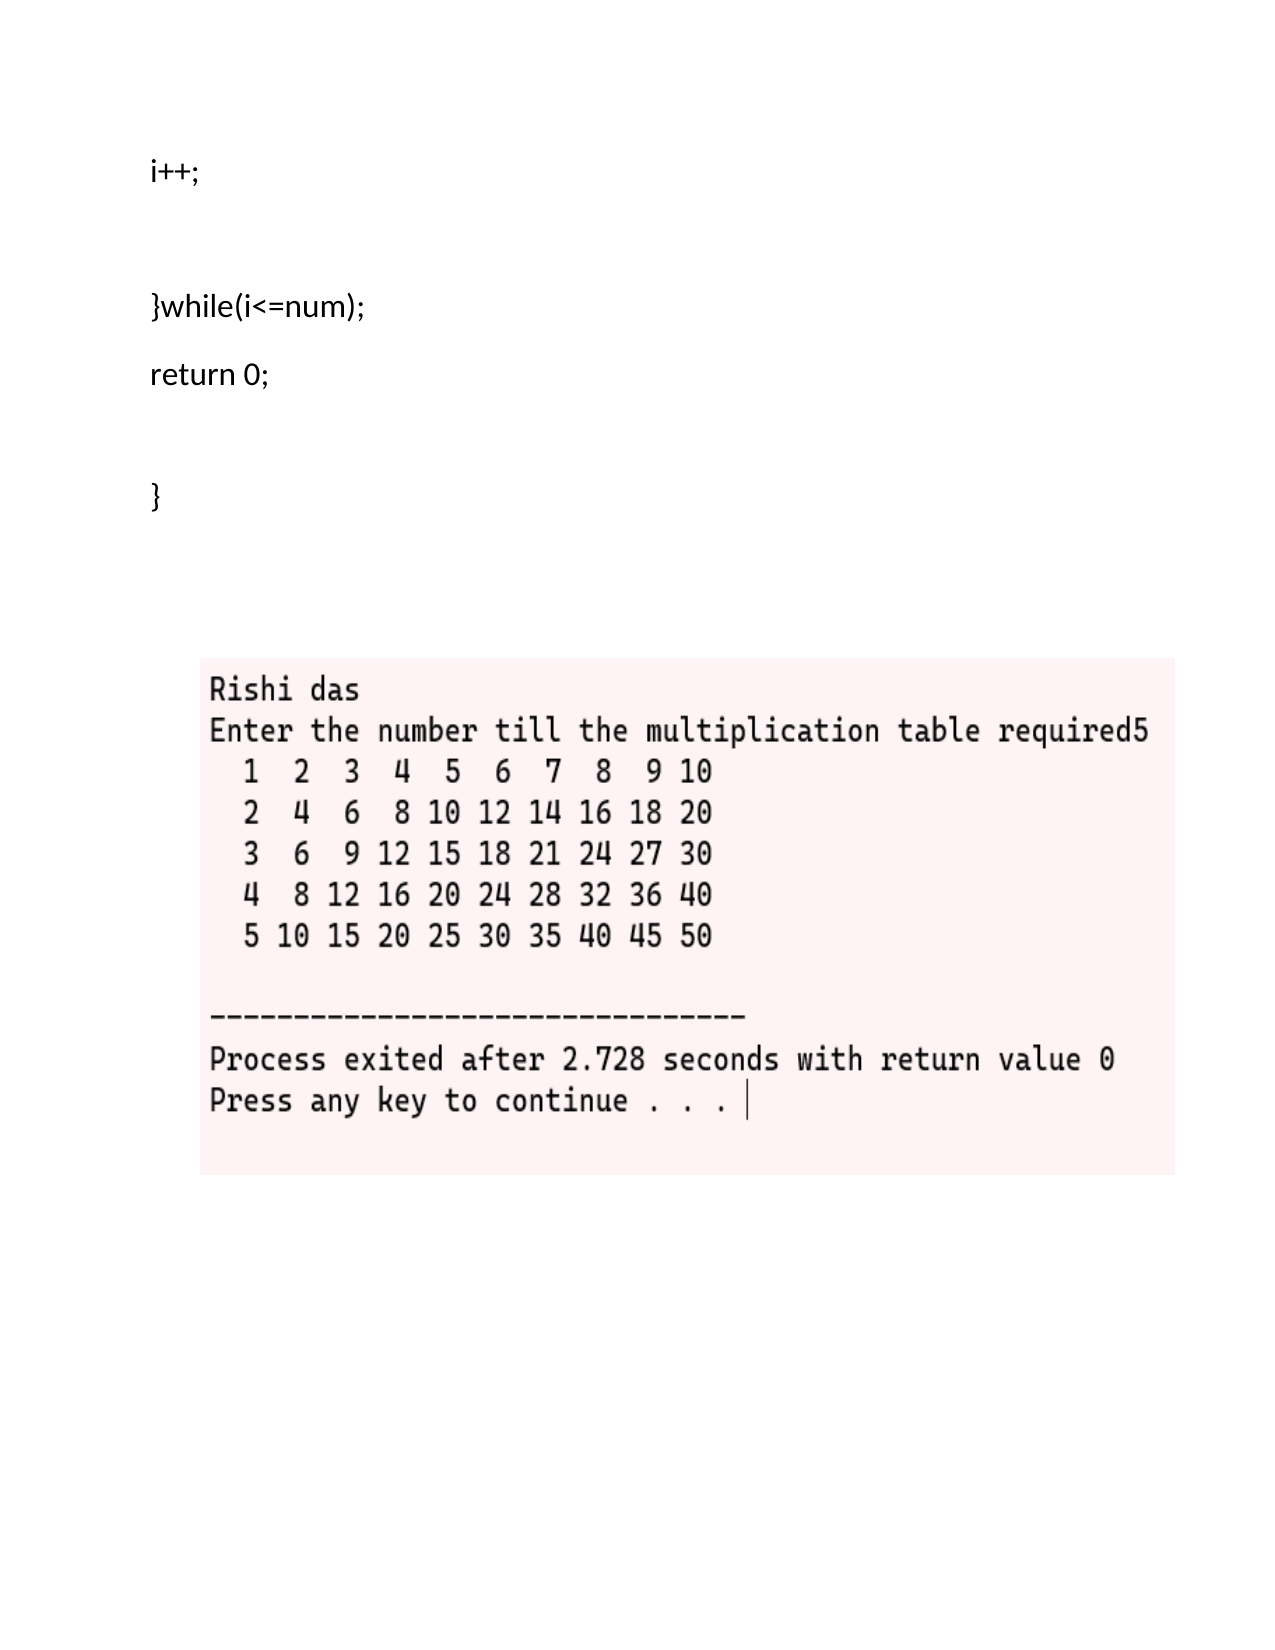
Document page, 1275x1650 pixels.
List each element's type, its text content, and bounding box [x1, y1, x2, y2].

text } [150, 475, 1125, 516]
text i++; [150, 150, 1125, 191]
text }while(i<=num); [150, 285, 1125, 326]
text return 0; [150, 353, 1125, 393]
picture [200, 658, 1175, 1175]
